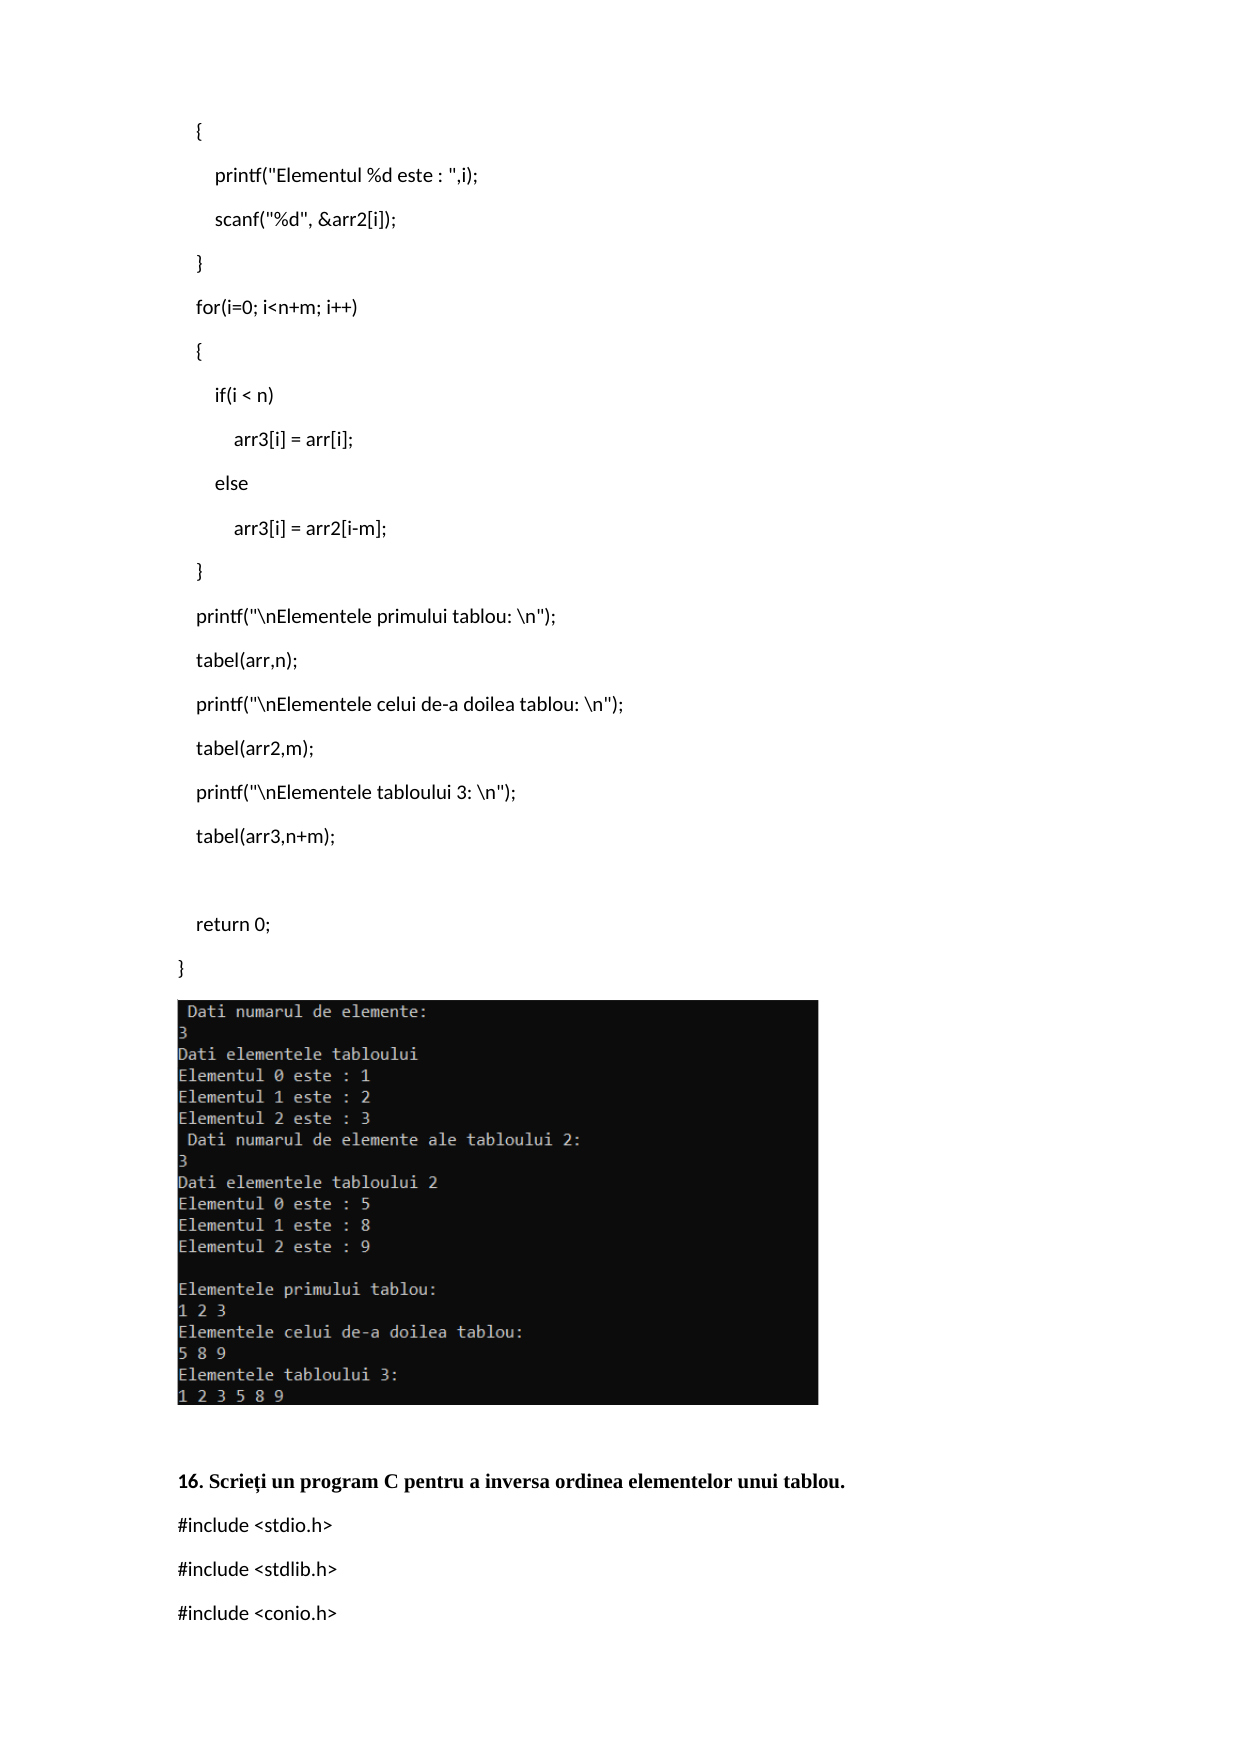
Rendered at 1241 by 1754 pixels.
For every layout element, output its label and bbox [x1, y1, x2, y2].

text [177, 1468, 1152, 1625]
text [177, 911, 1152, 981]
picture [177, 999, 819, 1405]
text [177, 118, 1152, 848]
